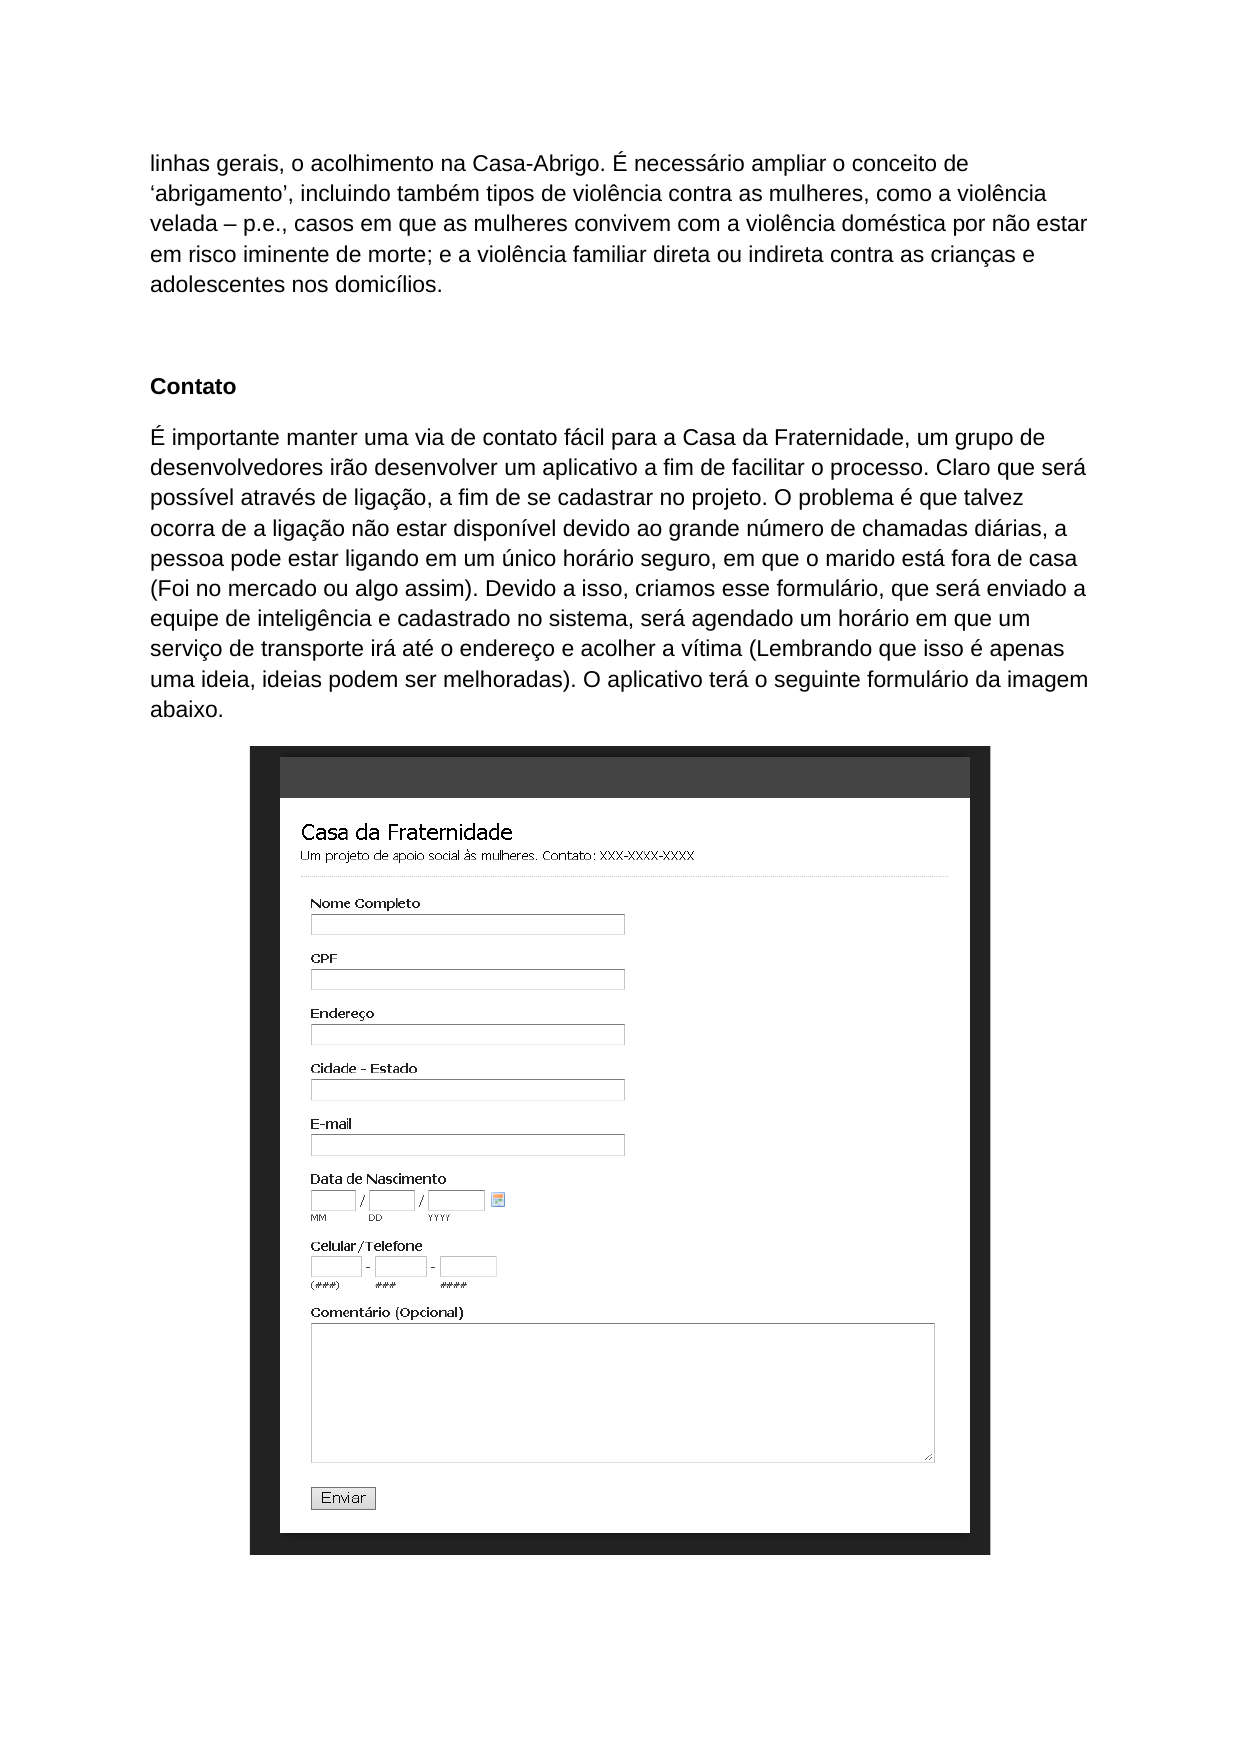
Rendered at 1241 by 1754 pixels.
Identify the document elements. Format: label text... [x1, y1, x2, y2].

text Contato [150, 373, 1090, 399]
text É importante manter uma via de contato fácil para a Casa da Fraternidade, um grupo de desenvolvedores irão desenvolver um aplicativo a fim de facilitar o processo. Claro que será possível através de ligação, a fim de se cadastrar no projeto. O problema é que talvez ocorra de a ligação não estar disponível devido ao grande número de chamadas diárias, a pessoa pode estar ligando em um único horário seguro, em que o marido está fora de casa (Foi no mercado ou algo assim). Devido a isso, criamos esse formulário, que será enviado a equipe de inteligência e cadastrado no sistema, será agendado um horário em que um serviço de transporte irá até o endereço e acolher a vítima (Lembrando que isso é apenas uma ideia, ideias podem ser melhoradas). O aplicativo terá o seguinte formulário da imagem abaixo. [150, 424, 1090, 722]
picture [249, 746, 991, 1555]
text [150, 150, 1090, 297]
